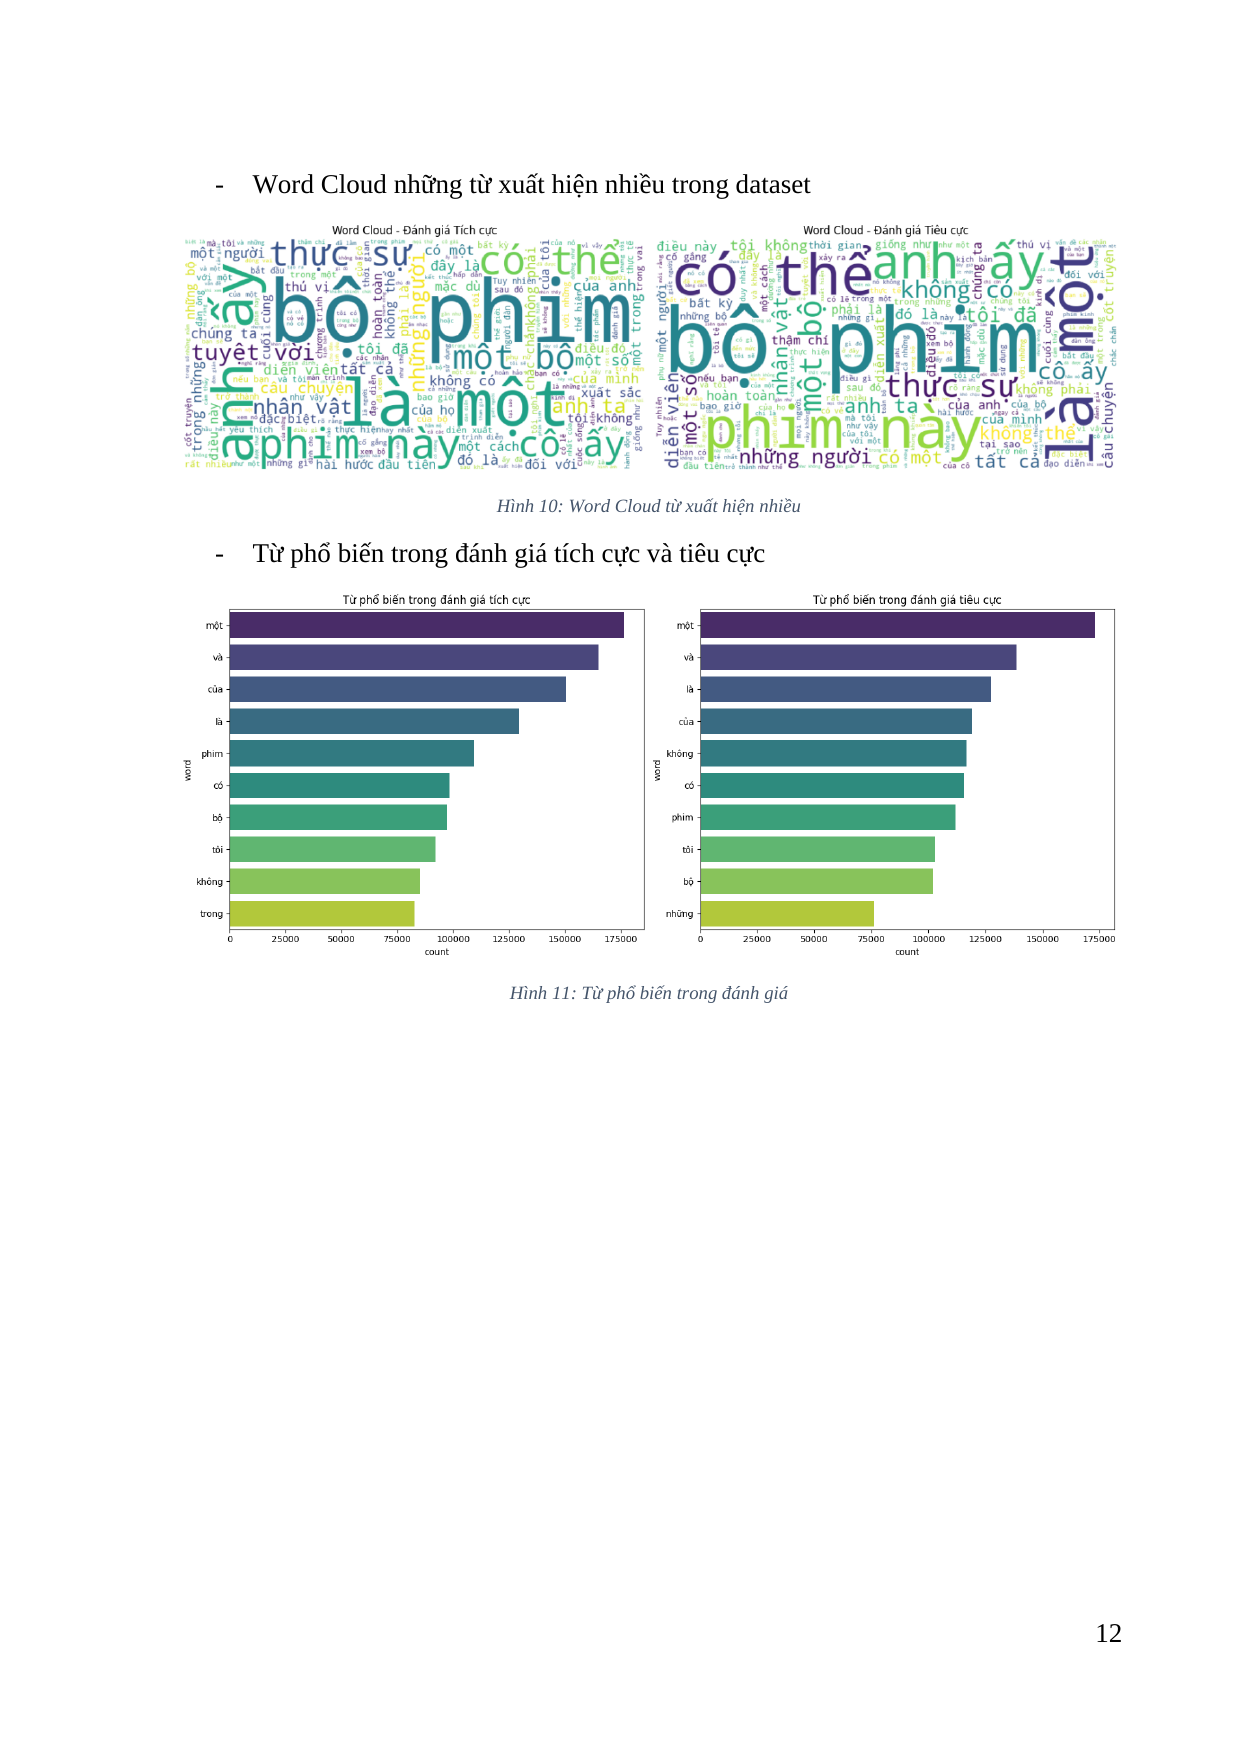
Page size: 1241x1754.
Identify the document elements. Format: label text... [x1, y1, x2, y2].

picture [177, 218, 1122, 476]
list Từ phổ biến trong đánh giá tích cực và tiêu cực [215, 537, 1122, 568]
list Word Cloud những từ xuất hiện nhiều trong dataset [215, 168, 1122, 199]
picture [177, 587, 1122, 963]
text Hình 10: Word Cloud từ xuất hiện nhiều [177, 494, 1122, 516]
text Hình 11: Từ phổ biến trong đánh giá [177, 982, 1122, 1003]
